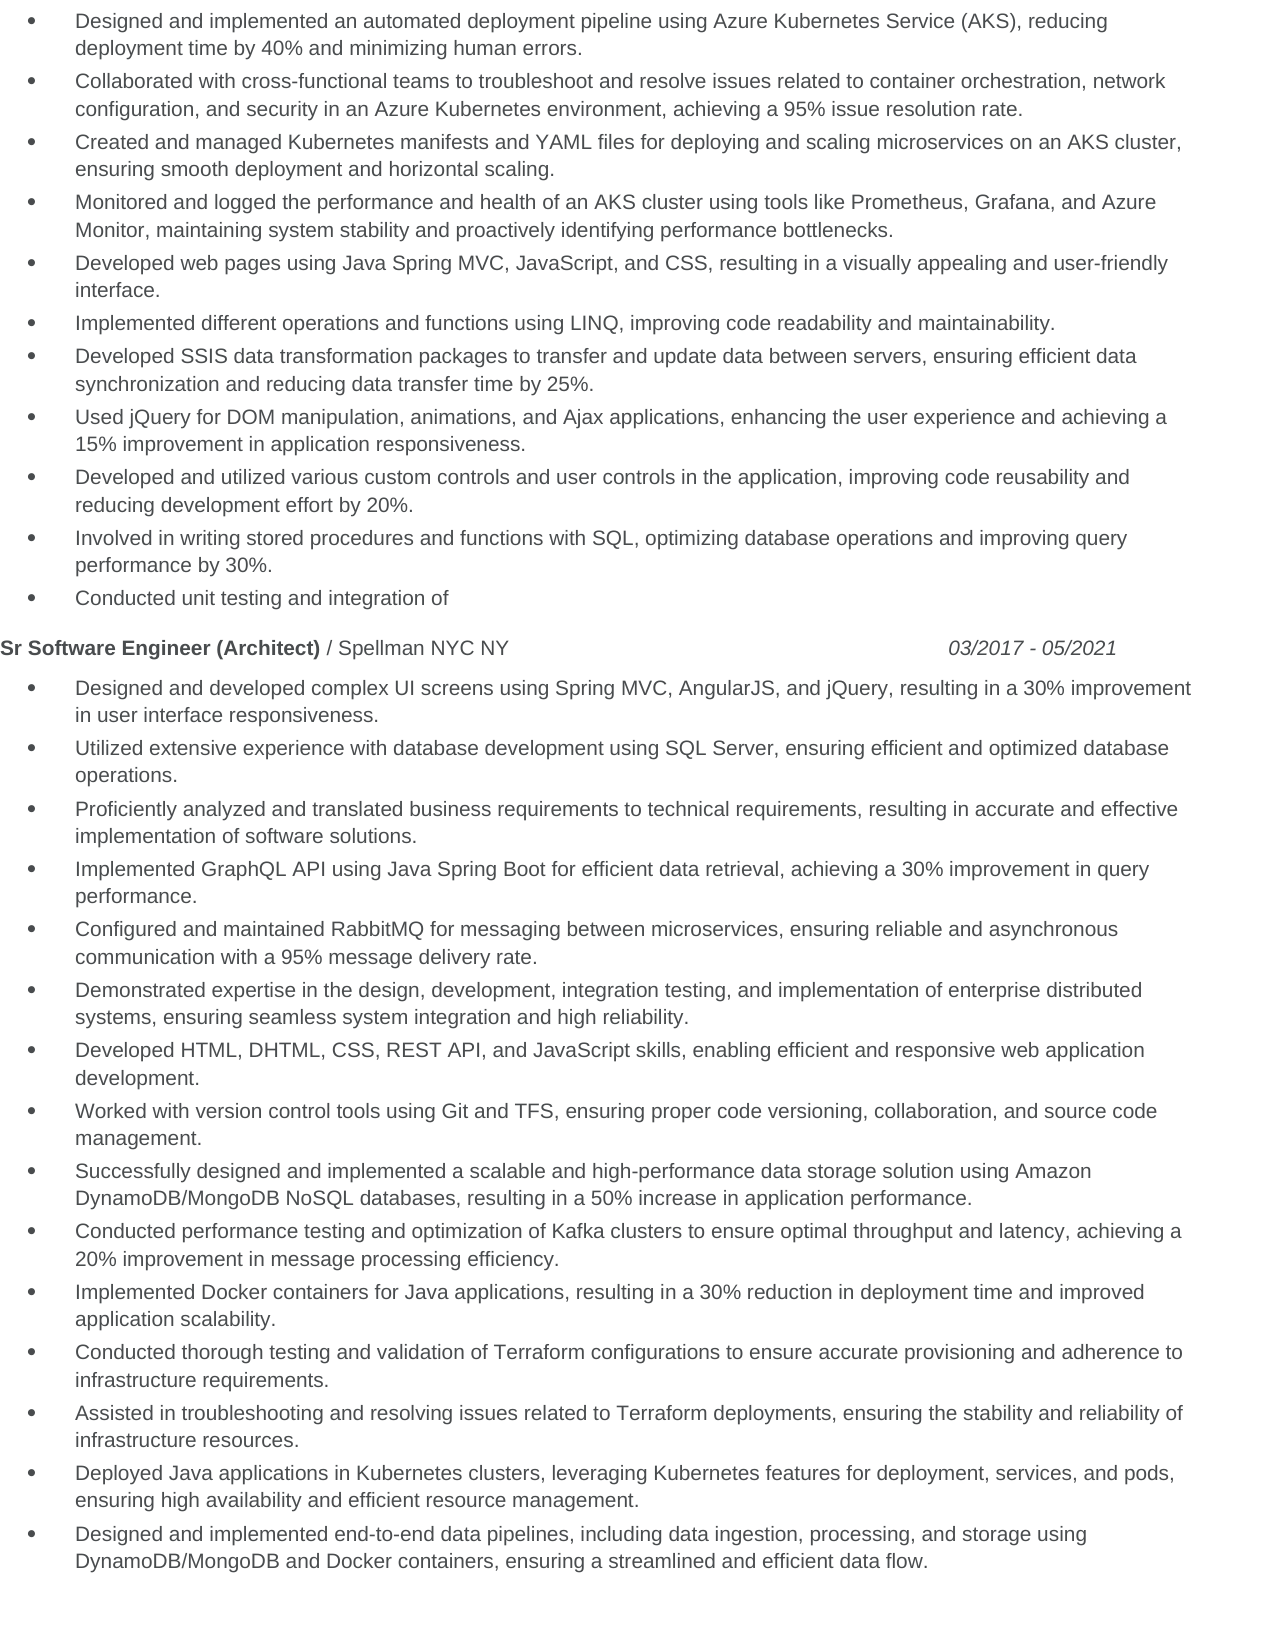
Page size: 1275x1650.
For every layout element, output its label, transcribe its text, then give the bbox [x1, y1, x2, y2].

list Involved in writing stored procedures and functions with SQL, optimizing database operations and improving query performance by 30%. [1, 523, 1200, 577]
list Collaborated with cross-functional teams to troubleshoot and resolve issues related to container orchestration, network configuration, and security in an Azure Kubernetes environment, achieving a 95% issue resolution rate. [1, 66, 1200, 121]
list Successfully designed and implemented a scalable and high-performance data storage solution using Amazon DynamoDB/MongoDB NoSQL databases, resulting in a 50% increase in application performance. [1, 1156, 1200, 1210]
list Created and managed Kubernetes manifests and YAML files for deploying and scaling microservices on an AKS cluster, ensuring smooth deployment and horizontal scaling. [1, 127, 1200, 181]
list Demonstrated expertise in the design, development, integration testing, and implementation of enterprise distributed systems, ensuring seamless system integration and high reliability. [1, 975, 1200, 1029]
list Deployed Java applications in Kubernetes clusters, leveraging Kubernetes features for deployment, services, and pods, ensuring high availability and efficient resource management. [1, 1458, 1200, 1512]
list Developed HTML, DHTML, CSS, REST API, and JavaScript skills, enabling efficient and responsive web application development. [1, 1035, 1200, 1089]
list Proficiently analyzed and translated business requirements to technical requirements, resulting in accurate and effective implementation of software solutions. [1, 793, 1200, 848]
list Worked with version control tools using Git and TFS, ensuring proper code versioning, collaboration, and source code management. [1, 1096, 1200, 1150]
list Assisted in troubleshooting and resolving issues related to Terraform deployments, ensuring the stability and reliability of infrastructure resources. [1, 1398, 1200, 1452]
text Sr Software Engineer (Architect) / Spellman NYC NY 03/2017 - 05/2021 [0, 633, 1200, 660]
list Utilized extensive experience with database development using SQL Server, ensuring efficient and optimized database operations. [1, 733, 1200, 787]
list Developed SSIS data transformation packages to transfer and update data between servers, ensuring efficient data synchronization and reducing data transfer time by 25%. [1, 341, 1200, 396]
list Designed and developed complex UI screens using Spring MVC, AngularJS, and jQuery, resulting in a 30% improvement in user interface responsiveness. [1, 673, 1200, 727]
list Implemented different operations and functions using LINQ, improving code readability and maintainability. [1, 308, 1200, 335]
list Used jQuery for DOM manipulation, animations, and Ajax applications, enhancing the user experience and achieving a 15% improvement in application responsiveness. [1, 402, 1200, 456]
list Designed and implemented end-to-end data pipelines, including data ingestion, processing, and storage using DynamoDB/MongoDB and Docker containers, ensuring a streamlined and efficient data flow. [1, 1518, 1200, 1573]
list Developed and utilized various custom controls and user controls in the application, improving code reusability and reducing development effort by 20%. [1, 462, 1200, 516]
list Conducted unit testing and integration of [1, 583, 1200, 610]
list Designed and implemented an automated deployment pipeline using Azure Kubernetes Service (AKS), reducing deployment time by 40% and minimizing human errors. [1, 6, 1200, 60]
list Implemented Docker containers for Java applications, resulting in a 30% reduction in deployment time and improved application scalability. [1, 1277, 1200, 1331]
list Conducted thorough testing and validation of Terraform configurations to ensure accurate provisioning and adherence to infrastructure requirements. [1, 1337, 1200, 1391]
list Monitored and logged the performance and health of an AKS cluster using tools like Prometheus, Grafana, and Azure Monitor, maintaining system stability and proactively identifying performance bottlenecks. [1, 187, 1200, 241]
list Conducted performance testing and optimization of Kafka clusters to ensure optimal throughput and latency, achieving a 20% improvement in message processing efficiency. [1, 1216, 1200, 1271]
list Implemented GraphQL API using Java Spring Boot for efficient data retrieval, achieving a 30% improvement in query performance. [1, 854, 1200, 908]
list Configured and maintained RabbitMQ for messaging between microservices, ensuring reliable and asynchronous communication with a 95% message delivery rate. [1, 914, 1200, 968]
list Developed web pages using Java Spring MVC, JavaScript, and CSS, resulting in a visually appealing and user-friendly interface. [1, 248, 1200, 302]
